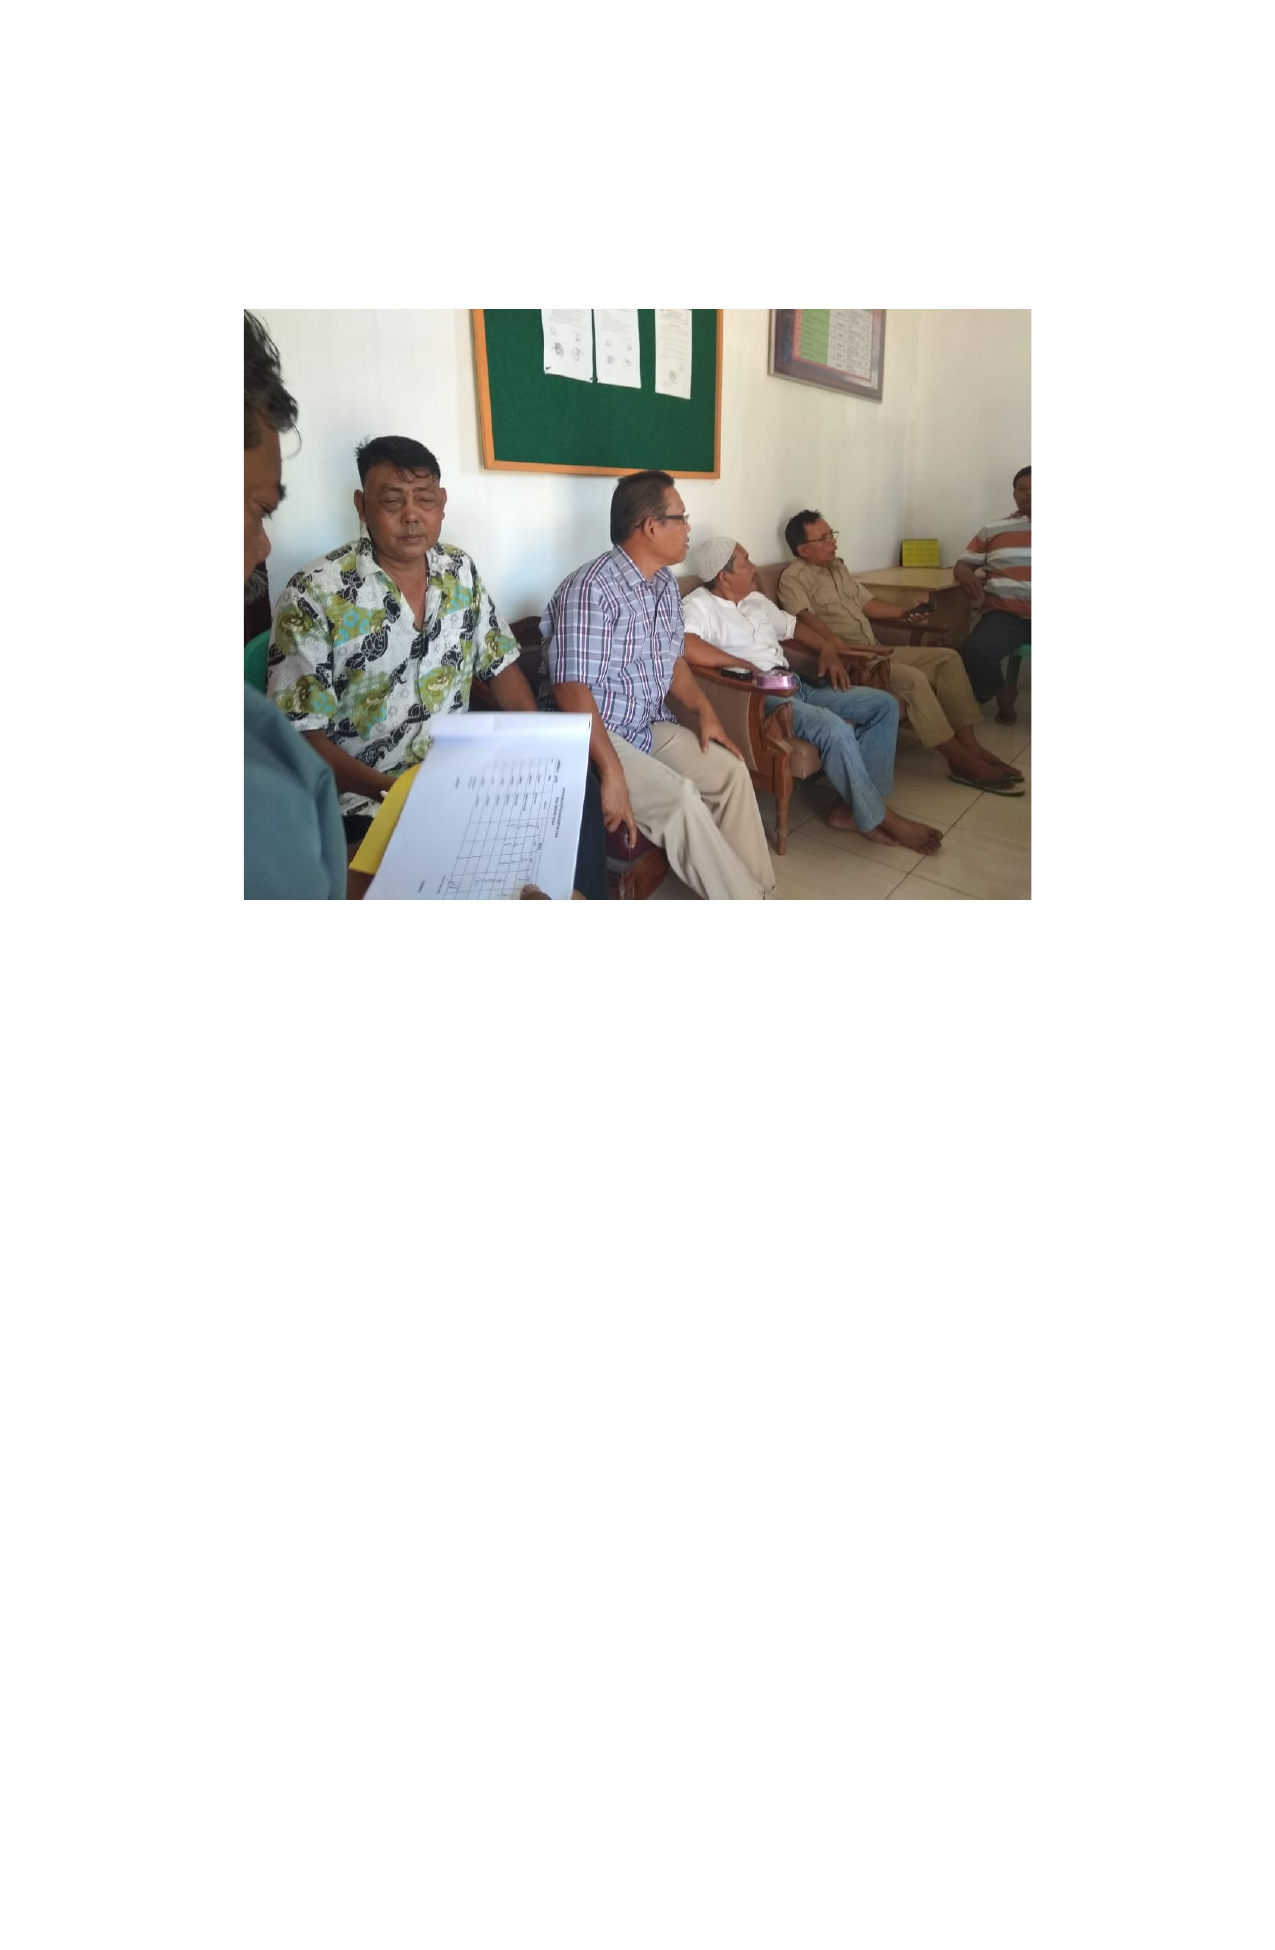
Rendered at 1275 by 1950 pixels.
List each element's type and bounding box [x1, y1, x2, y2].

picture [243, 309, 1032, 900]
